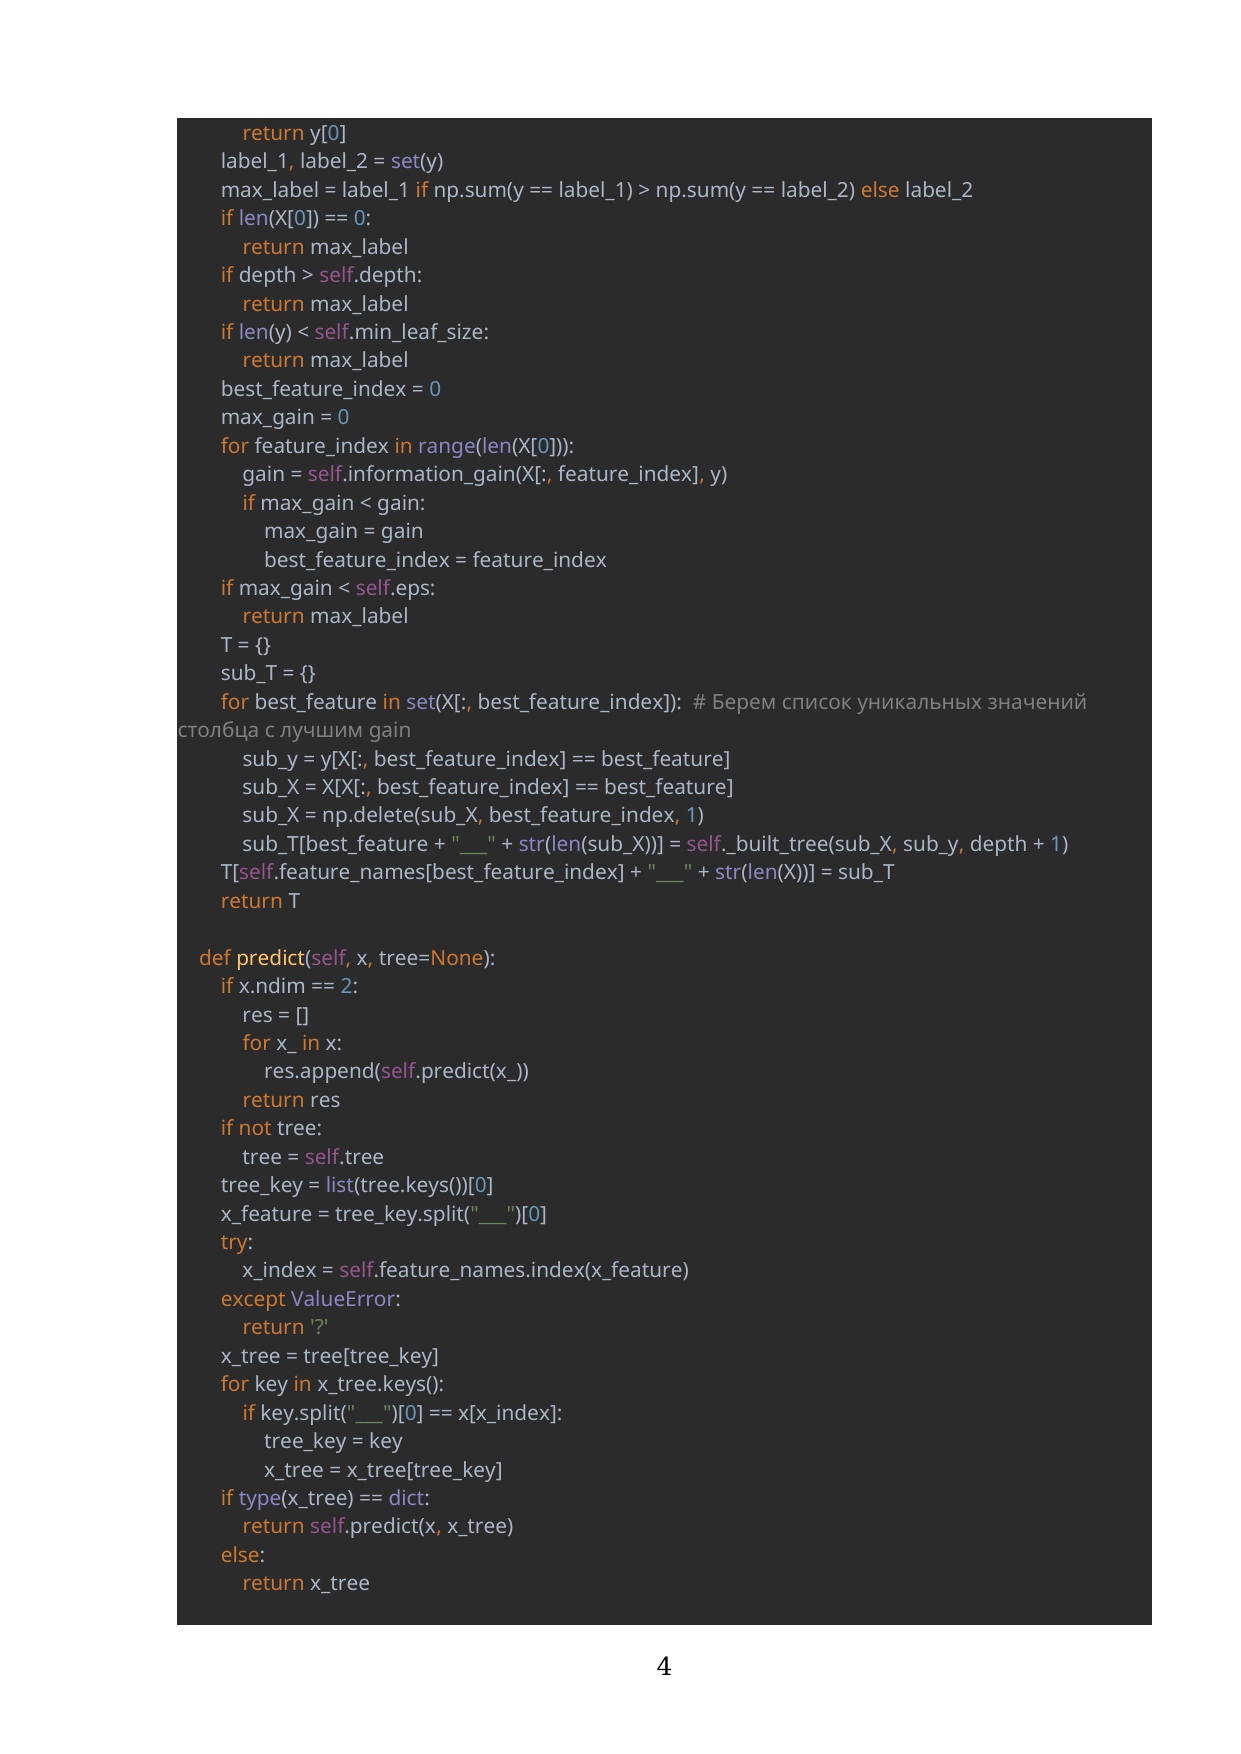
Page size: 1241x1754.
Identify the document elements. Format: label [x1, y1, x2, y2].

text [177, 118, 1152, 1625]
